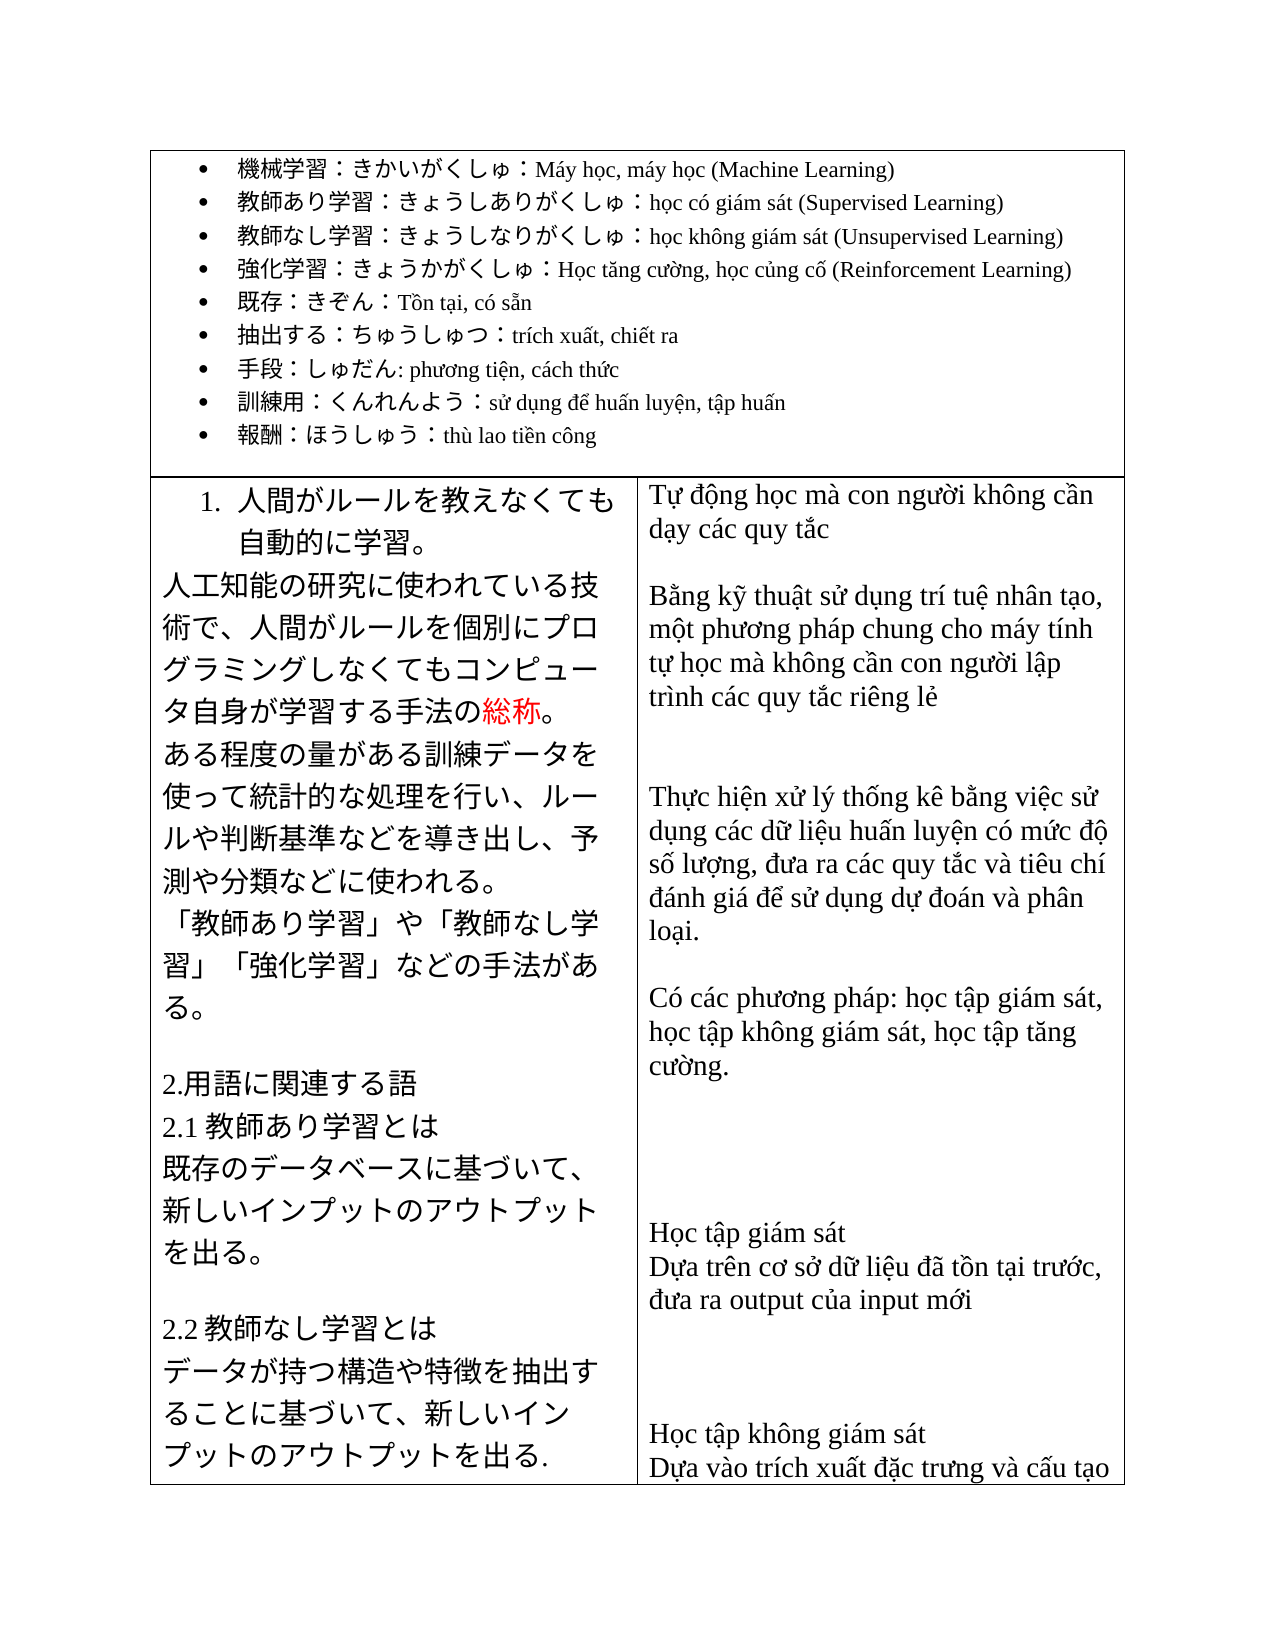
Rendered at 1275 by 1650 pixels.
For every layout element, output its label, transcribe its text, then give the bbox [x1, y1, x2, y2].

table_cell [638, 478, 1124, 1484]
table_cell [151, 478, 637, 1484]
table_header 機械学習：きかいがくしゅ：Máy học, máy học (Machine Learning) 教師あり学習：きょうしありがくしゅ：học có giám sát (Supervised Learning) 教師なし学習：きょうしなりがくしゅ：học không giám sát (Unsupervised Learning) 強化学習：きょうかがくしゅ：Học tăng cường, học củng cố (Reinforcement Learning) 既存：きぞん：Tồn tại, có sẵn 抽出する：ちゅうしゅつ：trích xuất, chiết ra 手段：しゅだん: phương tiện, cách thức 訓練用：くんれんよう：sử dụng để huấn luyện, tập huấn 報酬：ほうしゅう：thù lao tiền công [151, 151, 1124, 476]
